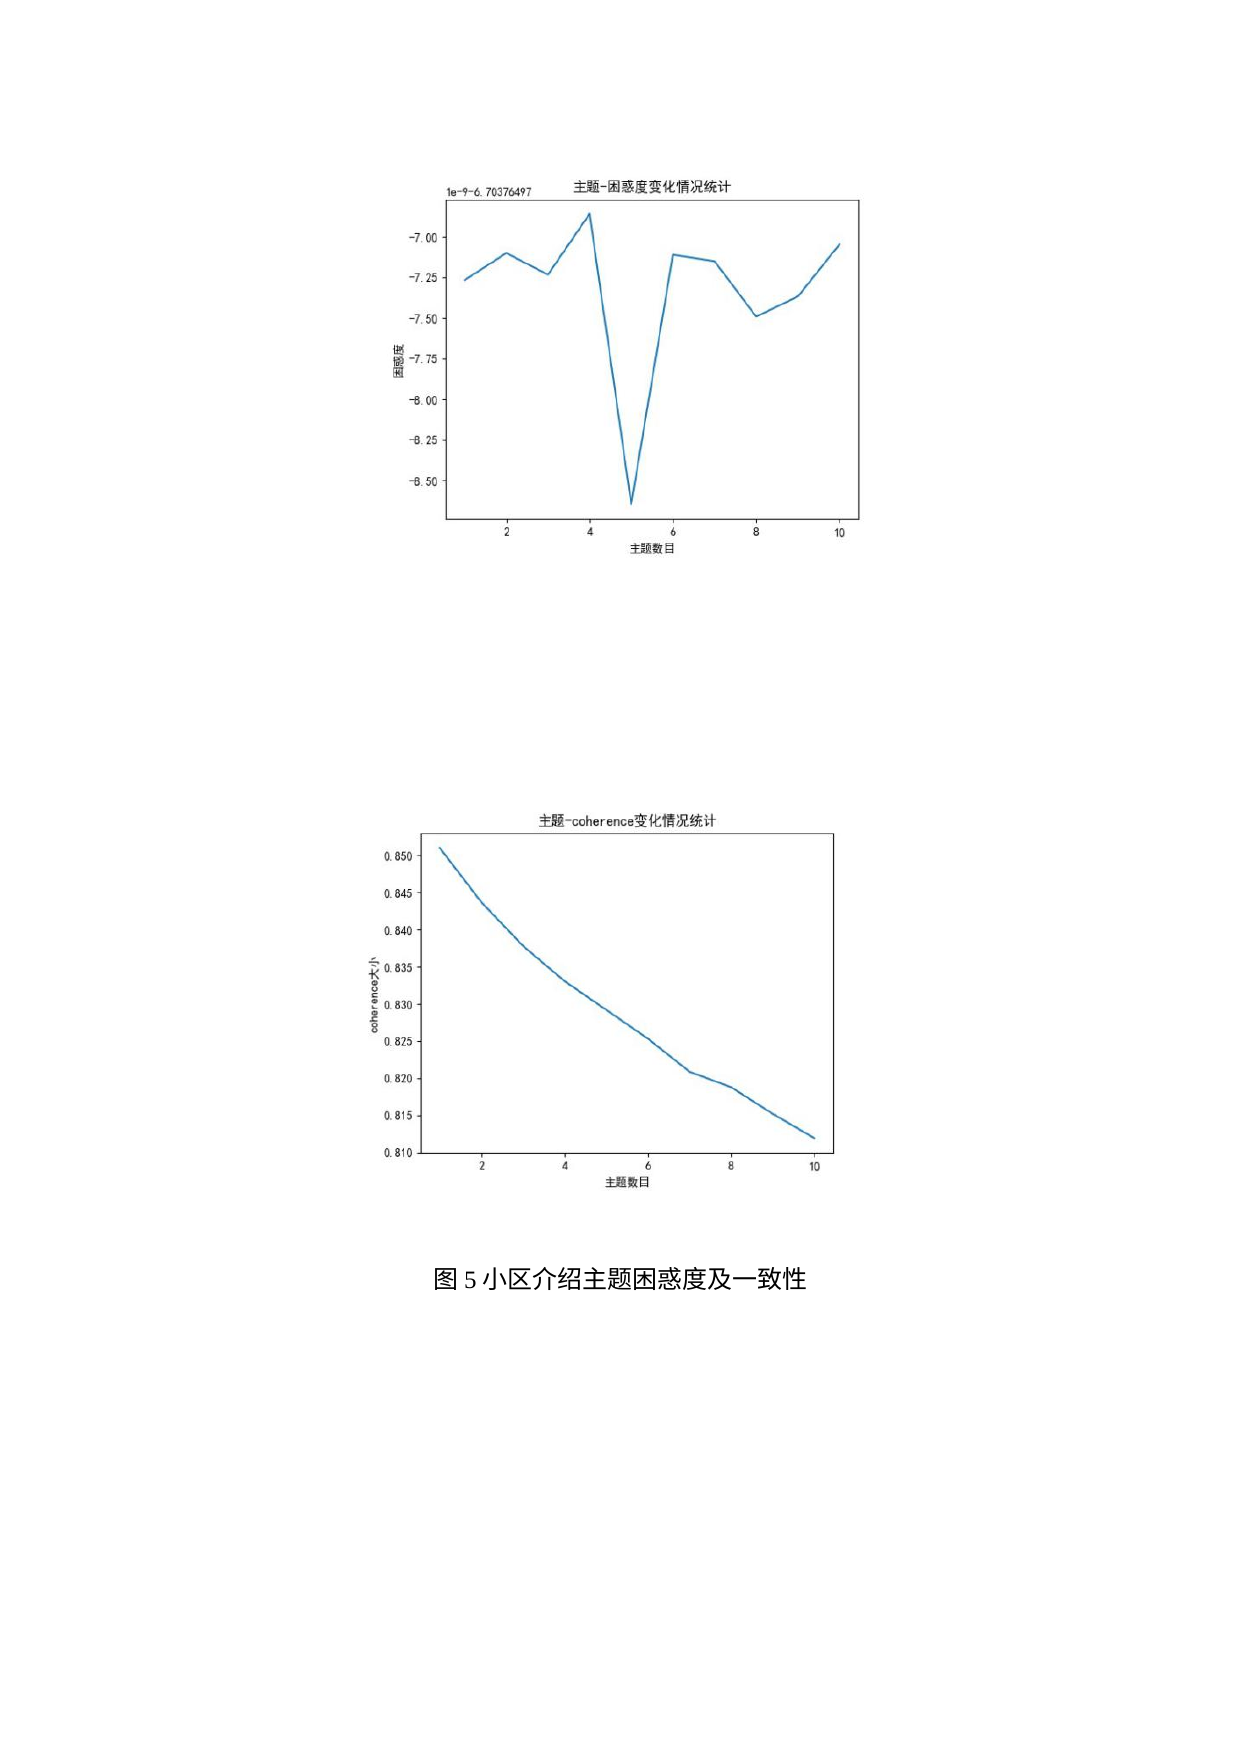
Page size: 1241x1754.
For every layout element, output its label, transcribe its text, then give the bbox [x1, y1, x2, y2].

text 图 5 小区介绍主题困惑度及一致性 [187, 1246, 1053, 1311]
picture [354, 783, 886, 1198]
picture [379, 150, 911, 564]
